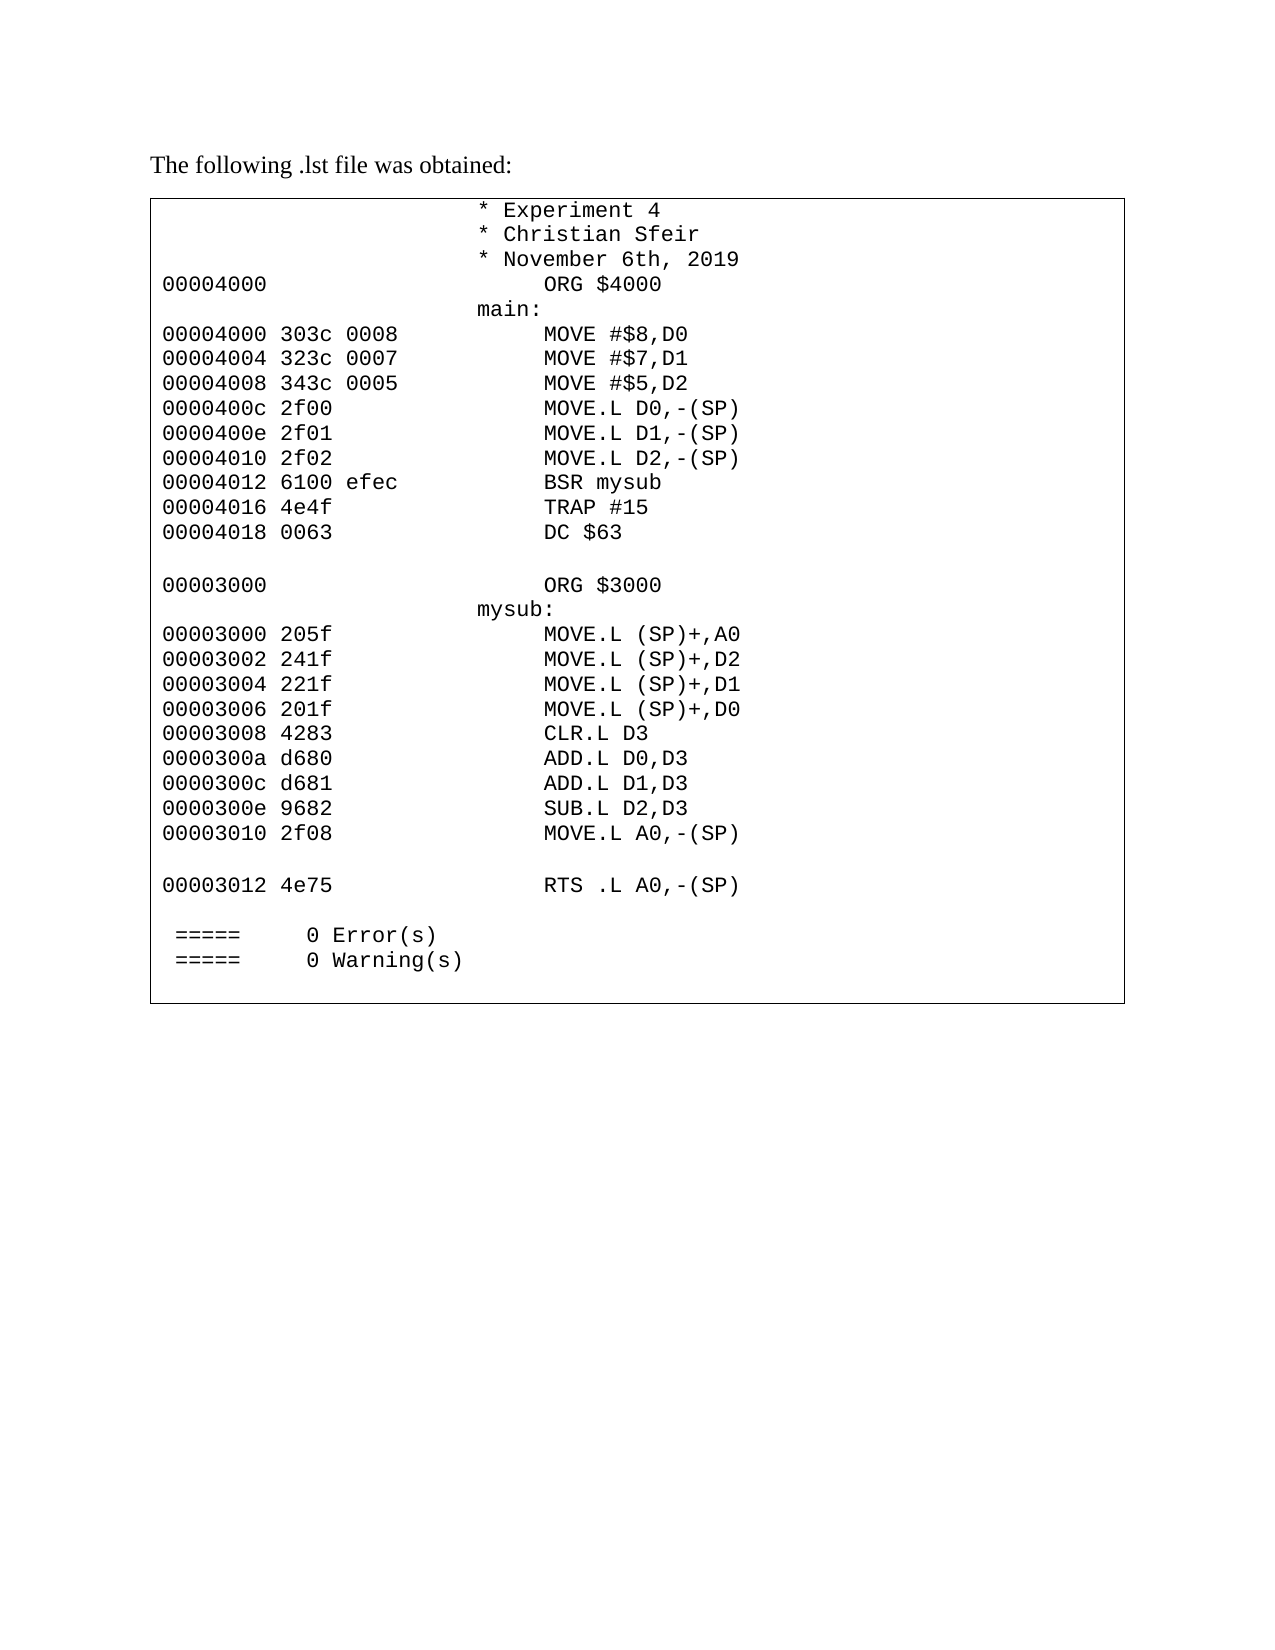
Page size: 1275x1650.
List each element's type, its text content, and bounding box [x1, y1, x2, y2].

table_header * Experiment 4 * Christian Sfeir * November 6th, 2019 00004000 ORG $4000 main: 00004000 303c 0008 MOVE #$8,D0 00004004 323c 0007 MOVE #$7,D1 00004008 343c 0005 MOVE #$5,D2 0000400c 2f00 MOVE.L D0,-(SP) 0000400e 2f01 MOVE.L D1,-(SP) 00004010 2f02 MOVE.L D2,-(SP) 00004012 6100 efec BSR mysub 00004016 4e4f TRAP #15 00004018 0063 DC $63 00003000 ORG $3000 mysub: 00003000 205f MOVE.L (SP)+,A0 00003002 241f MOVE.L (SP)+,D2 00003004 221f MOVE.L (SP)+,D1 00003006 201f MOVE.L (SP)+,D0 00003008 4283 CLR.L D3 0000300a d680 ADD.L D0,D3 0000300c d681 ADD.L D1,D3 0000300e 9682 SUB.L D2,D3 00003010 2f08 MOVE.L A0,-(SP) 00003012 4e75 RTS .L A0,-(SP) ===== 0 Error(s) ===== 0 Warning(s) [151, 199, 1124, 1002]
text The following .lst file was obtained: [150, 150, 1125, 179]
